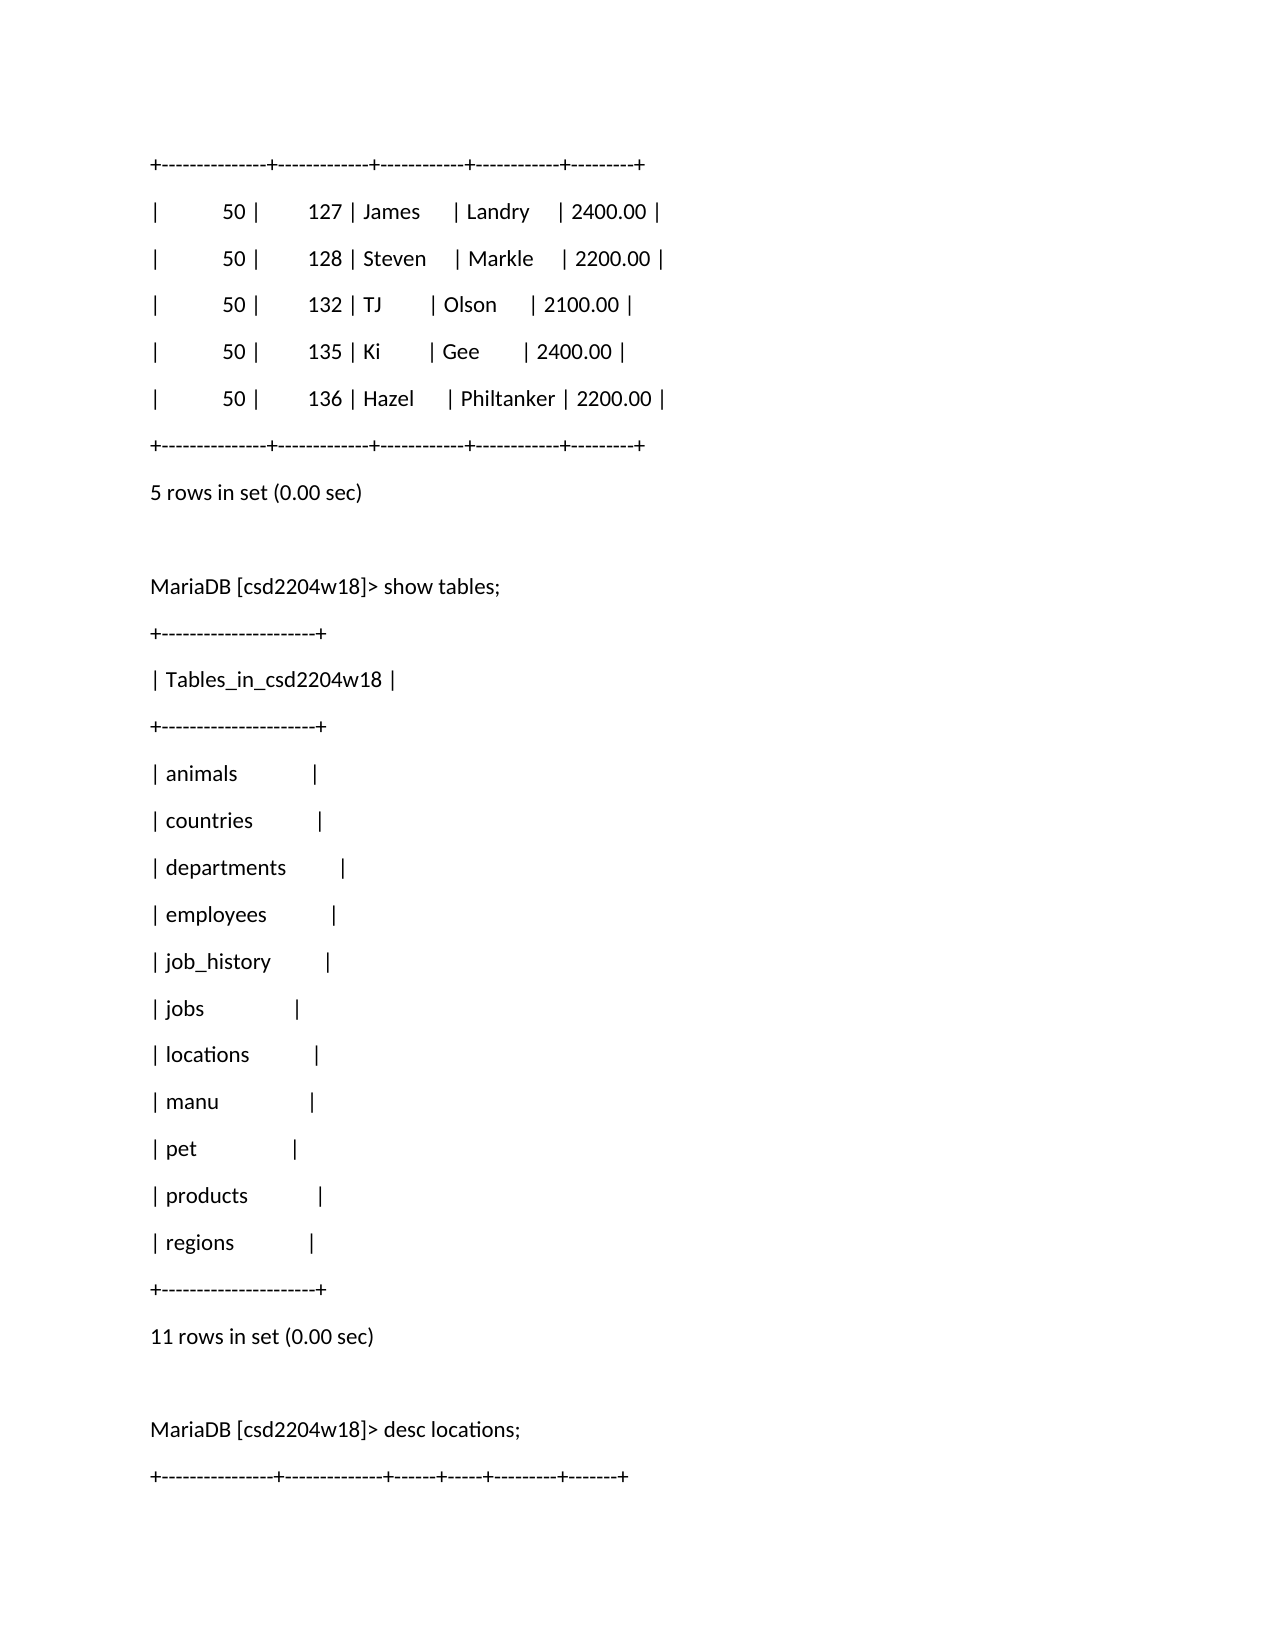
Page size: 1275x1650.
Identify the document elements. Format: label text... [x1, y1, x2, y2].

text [150, 150, 1125, 178]
text | job_history | [150, 947, 1125, 975]
text | regions | [150, 1228, 1125, 1256]
text +---------------+-------------+------------+------------+---------+ [150, 431, 1125, 459]
text | jobs | [150, 994, 1125, 1022]
text | employees | [150, 900, 1125, 928]
text 11 rows in set (0.00 sec) [150, 1322, 1125, 1350]
text | locations | [150, 1041, 1125, 1069]
text | 50 | 127 | James | Landry | 2400.00 | [150, 197, 1125, 225]
text | 50 | 132 | TJ | Olson | 2100.00 | [150, 291, 1125, 319]
text | Tables_in_csd2204w18 | [150, 666, 1125, 694]
text | products | [150, 1181, 1125, 1209]
text +----------------------+ [150, 619, 1125, 647]
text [150, 1462, 1125, 1491]
text | manu | [150, 1087, 1125, 1116]
text | countries | [150, 806, 1125, 834]
text 5 rows in set (0.00 sec) [150, 478, 1125, 506]
text MariaDB [csd2204w18]> show tables; [150, 572, 1125, 600]
text +----------------------+ [150, 1275, 1125, 1303]
text MariaDB [csd2204w18]> desc locations; [150, 1416, 1125, 1444]
text | departments | [150, 853, 1125, 881]
text +----------------------+ [150, 712, 1125, 741]
text | animals | [150, 759, 1125, 787]
text | 50 | 135 | Ki | Gee | 2400.00 | [150, 337, 1125, 366]
text | 50 | 128 | Steven | Markle | 2200.00 | [150, 244, 1125, 272]
text | pet | [150, 1134, 1125, 1162]
text | 50 | 136 | Hazel | Philtanker | 2200.00 | [150, 384, 1125, 412]
